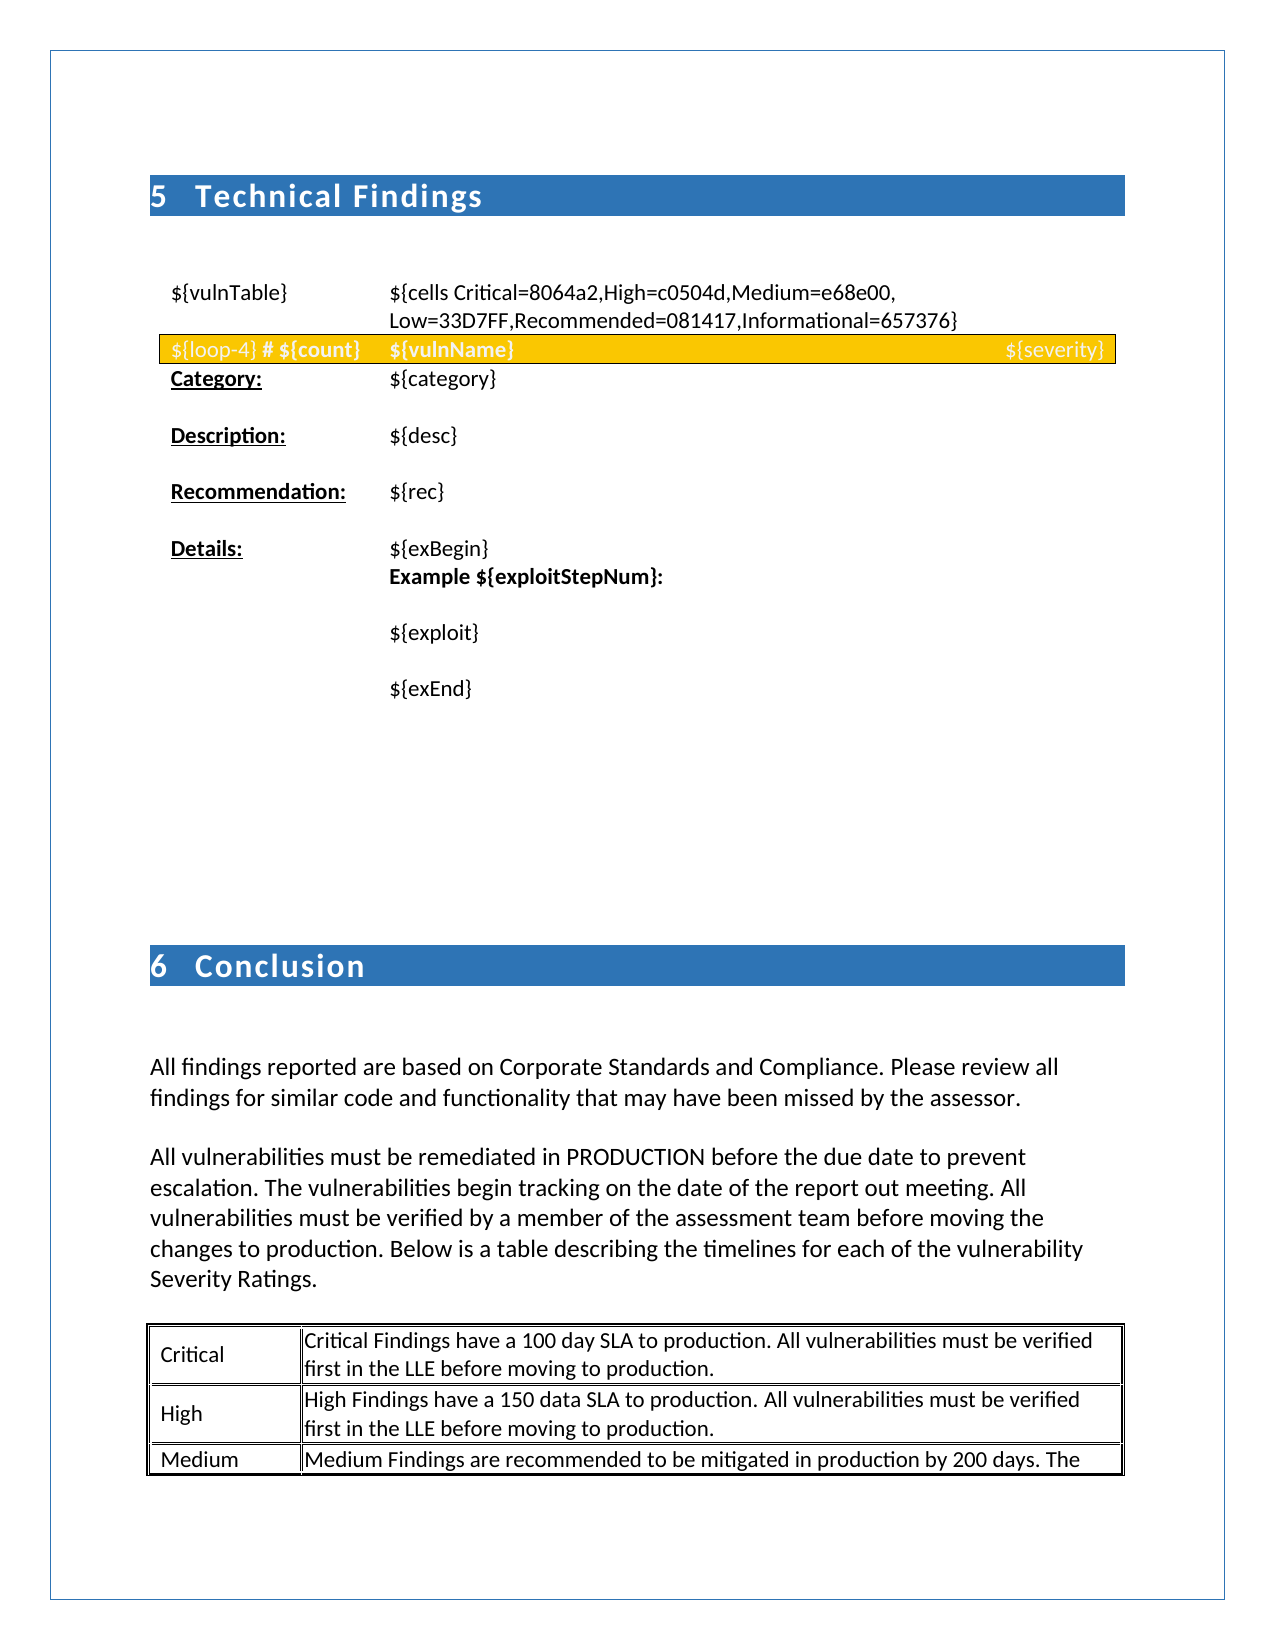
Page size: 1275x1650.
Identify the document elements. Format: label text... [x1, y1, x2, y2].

table_header Critical Findings have a 100 day SLA to production. All vulnerabilities must be verified first in the LLE before moving to production. [302, 1327, 1121, 1382]
table_header Critical [150, 1327, 302, 1382]
subtitle Conclusion [150, 945, 1125, 986]
table_cell High [150, 1383, 300, 1442]
table_cell Medium [148, 1442, 302, 1473]
table_cell ${vulnName} [378, 335, 862, 363]
table_header ${vulnTable} [159, 278, 378, 334]
table_header ${cells Critical=8064a2,High=c0504d,Medium=e68e00, Low=33D7FF,Recommended=081417,Informational=657376} [378, 278, 1116, 334]
table_cell Category: [159, 364, 378, 421]
text All vulnerabilities must be remediated in PRODUCTION before the due date to prevent escalation. The vulnerabilities begin tracking on the date of the report out meeting. All vulnerabilities must be verified by a member of the assessment team before moving the changes to production. Below is a table describing the timelines for each of the vulnerability Severity Ratings. [150, 1141, 1125, 1294]
table_cell ${severity} [862, 335, 1115, 363]
table_cell ${category} [378, 364, 1116, 421]
table_cell ${desc} [378, 421, 1116, 477]
table_cell Description: [159, 421, 378, 477]
table_cell ${rec} [378, 478, 1116, 534]
table_cell ${exBegin} Example ${exploitStepNum}: ${exploit} ${exEnd} [378, 534, 1116, 702]
table_cell Details: [159, 534, 378, 702]
table_cell High Findings have a 150 data SLA to production. All vulnerabilities must be verified first in the LLE before moving to production. [303, 1383, 1122, 1442]
text All findings reported are based on Corporate Standards and Compliance. Please review all findings for similar code and functionality that may have been missed by the assessor. [150, 1051, 1125, 1112]
subtitle Technical Findings [150, 175, 1125, 216]
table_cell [302, 1442, 1123, 1473]
table_cell Recommendation: [159, 478, 378, 534]
table_cell ${loop-4} # ${count} [160, 335, 378, 363]
